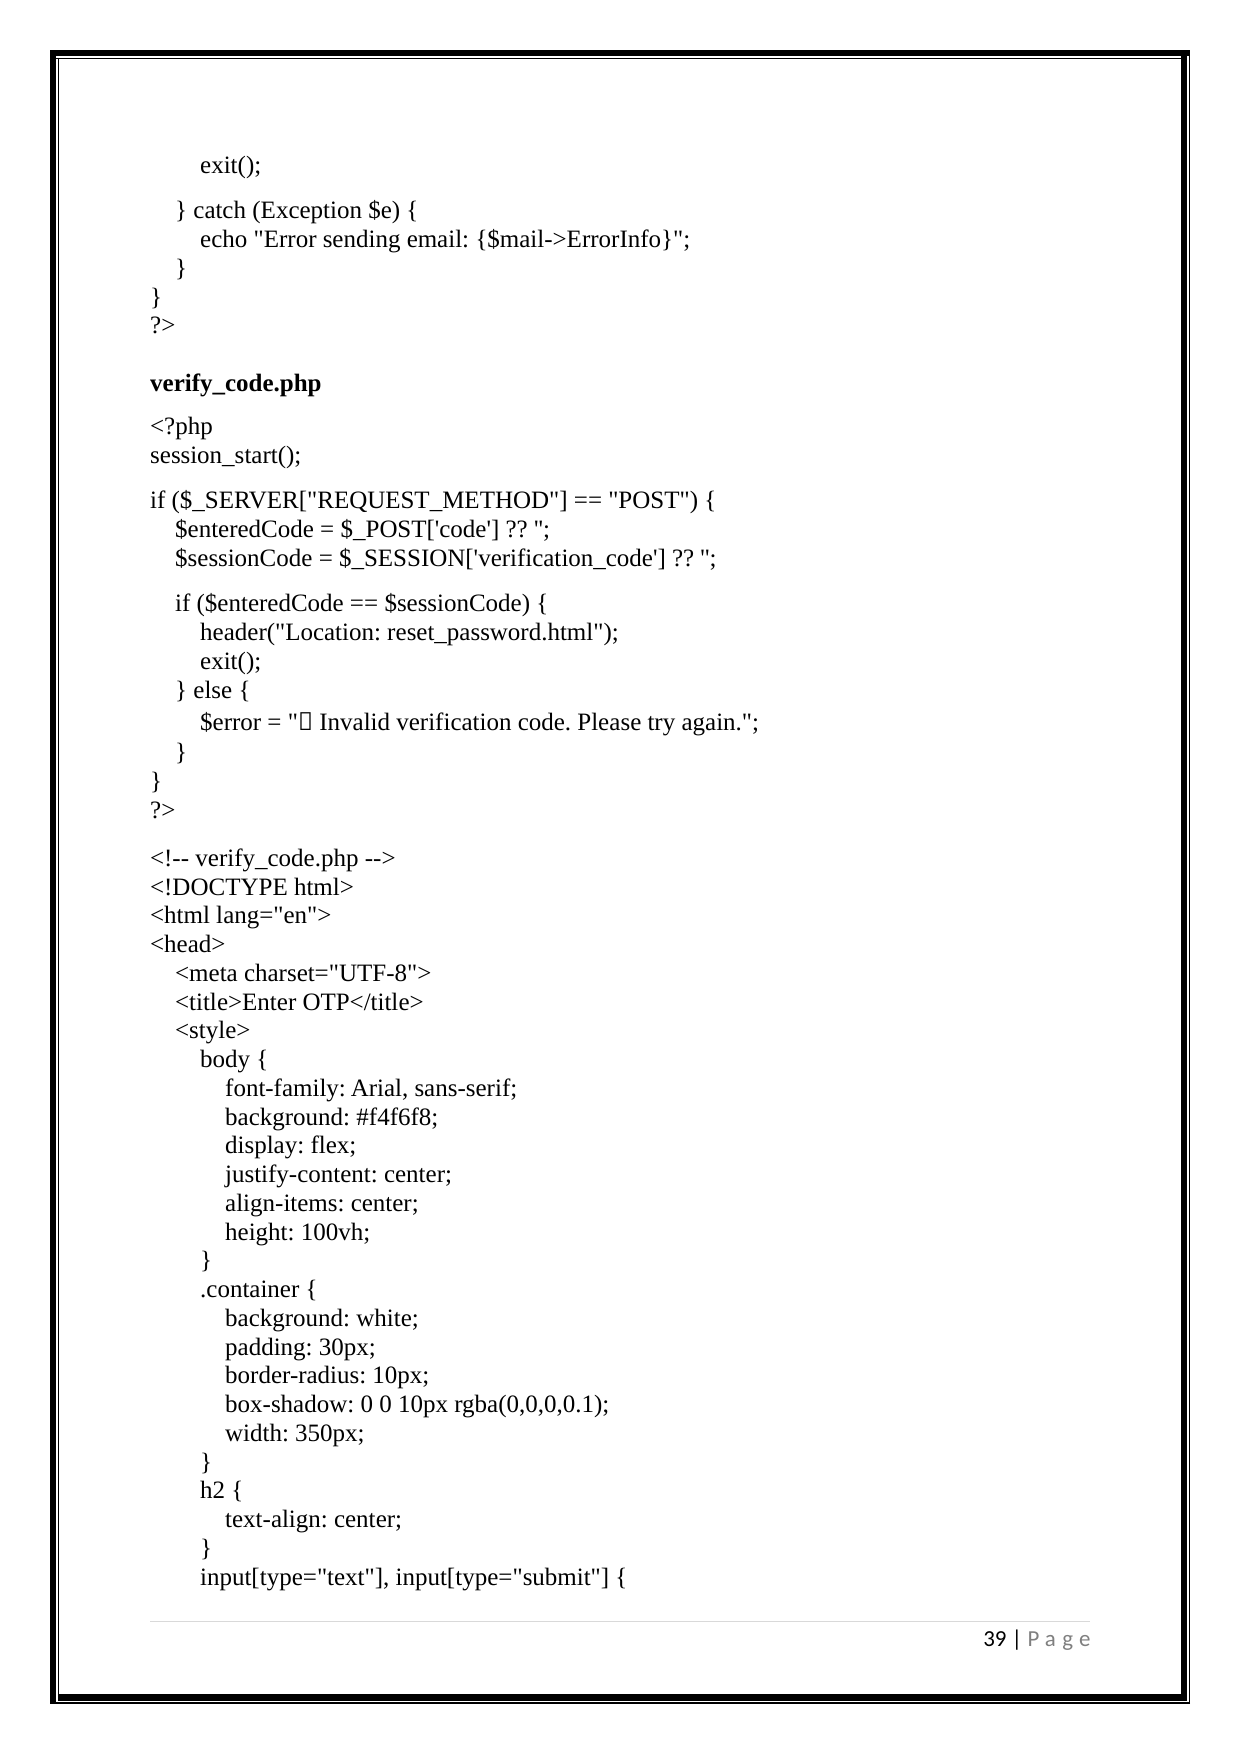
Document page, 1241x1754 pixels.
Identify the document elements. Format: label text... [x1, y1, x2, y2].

text ?> [150, 795, 1090, 824]
text $sessionCode = $_SESSION['verification_code'] ?? ''; [150, 543, 1090, 572]
text font-family: Arial, sans-serif; [150, 1073, 1090, 1102]
text <style> [150, 1015, 1090, 1044]
text } [150, 253, 1090, 282]
text background: white; [150, 1303, 1090, 1332]
text <title>Enter OTP</title> [150, 987, 1090, 1015]
text border-radius: 10px; [150, 1360, 1090, 1389]
text h2 { [150, 1475, 1090, 1504]
text .container { [150, 1274, 1090, 1303]
text ?> [150, 311, 1090, 339]
text <html lang="en"> [150, 900, 1090, 929]
text } [150, 1533, 1090, 1562]
text <!DOCTYPE html> [150, 872, 1090, 900]
text echo "Error sending email: {$mail->ErrorInfo}"; [150, 224, 1090, 253]
text $enteredCode = $_POST['code'] ?? ''; [150, 514, 1090, 543]
text } [150, 766, 1090, 795]
text verify_code.php [150, 368, 1090, 397]
text } [150, 737, 1090, 766]
text height: 100vh; [150, 1217, 1090, 1245]
text padding: 30px; [150, 1332, 1090, 1360]
text } [150, 1447, 1090, 1475]
text } [150, 1245, 1090, 1274]
text if ($enteredCode == $sessionCode) { [150, 588, 1090, 617]
text exit(); [150, 646, 1090, 675]
text <head> [150, 929, 1090, 958]
text align-items: center; [150, 1188, 1090, 1217]
text box-shadow: 0 0 10px rgba(0,0,0,0.1); [150, 1389, 1090, 1418]
text } else { [150, 675, 1090, 703]
text body { [150, 1044, 1090, 1073]
text justify-content: center; [150, 1159, 1090, 1188]
text } [150, 282, 1090, 311]
text input[type="text"], input[type="submit"] { [150, 1562, 1090, 1590]
text background: #f4f6f8; [150, 1102, 1090, 1130]
text if ($_SERVER["REQUEST_METHOD"] == "POST") { [150, 485, 1090, 514]
text exit(); [150, 150, 1090, 179]
text $error = "❌ Invalid verification code. Please try again."; [150, 703, 1090, 737]
text <!-- verify_code.php --> [150, 843, 1090, 872]
text <?php [150, 411, 1090, 440]
text header("Location: reset_password.html"); [150, 617, 1090, 646]
text } catch (Exception $e) { [150, 196, 1090, 224]
text width: 350px; [150, 1418, 1090, 1447]
text session_start(); [150, 440, 1090, 469]
text text-align: center; [150, 1504, 1090, 1533]
text <meta charset="UTF-8"> [150, 958, 1090, 987]
text display: flex; [150, 1130, 1090, 1159]
